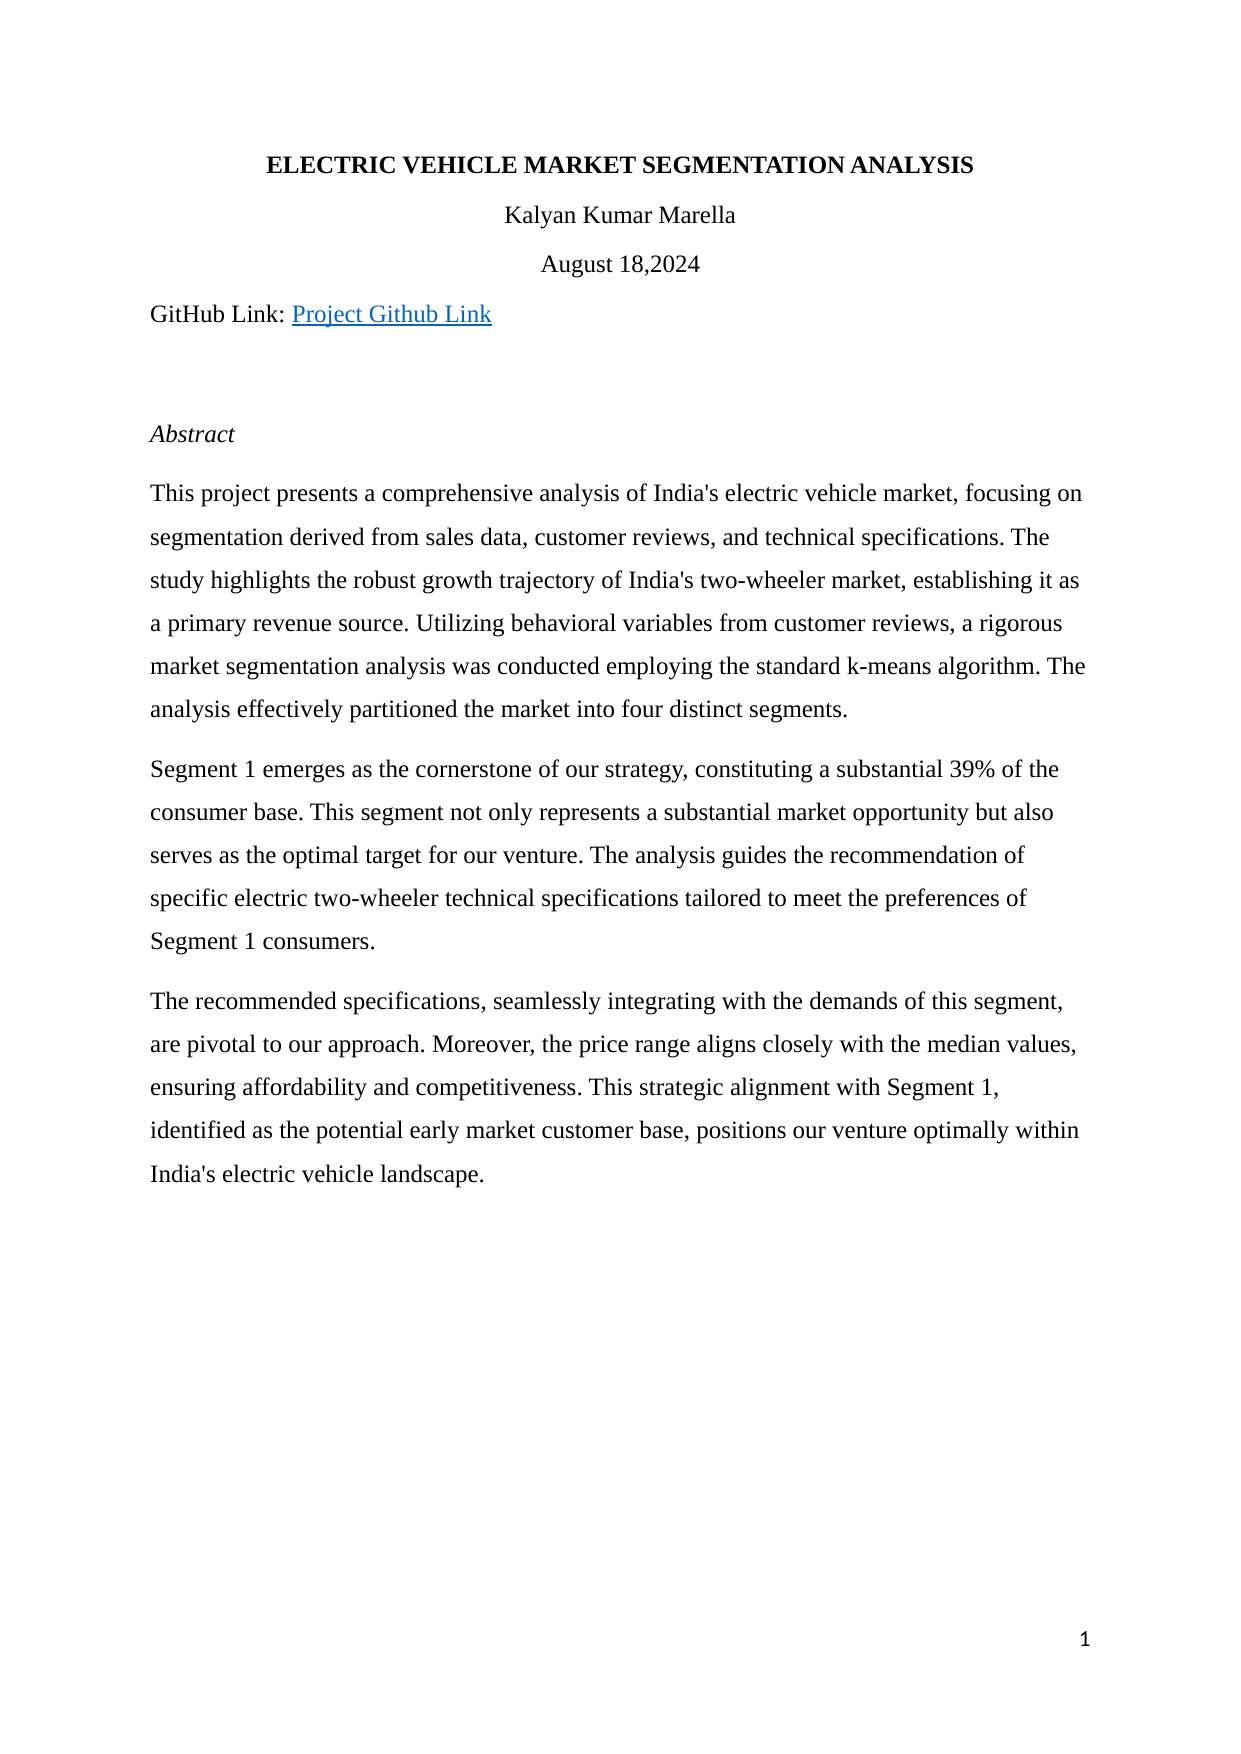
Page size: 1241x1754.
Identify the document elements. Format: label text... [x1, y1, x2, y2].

text August 18,2024 [150, 249, 1090, 278]
text Abstract [150, 419, 1090, 447]
text Kalyan Kumar Marella [150, 200, 1090, 228]
text This project presents a comprehensive analysis of India's electric vehicle market, focusing on segmentation derived from sales data, customer reviews, and technical specifications. The study highlights the robust growth trajectory of India's two-wheeler market, establishing it as a primary revenue source. Utilizing behavioral variables from customer reviews, a rigorous market segmentation analysis was conducted employing the standard k-means algorithm. The analysis effectively partitioned the market into four distinct segments. [150, 478, 1090, 723]
text Segment 1 emerges as the cornerstone of our strategy, constituting a substantial 39% of the consumer base. This segment not only represents a substantial market opportunity but also serves as the optimal target for our venture. The analysis guides the recommendation of specific electric two-wheeler technical specifications tailored to meet the preferences of Segment 1 consumers. [150, 754, 1090, 955]
text The recommended specifications, seamlessly integrating with the demands of this segment, are pivotal to our approach. Moreover, the price range aligns closely with the median values, ensuring affordability and competitiveness. This strategic alignment with Segment 1, identified as the potential early market customer base, positions our venture optimally within India's electric vehicle landscape. [150, 986, 1090, 1187]
text ELECTRIC VEHICLE MARKET SEGMENTATION ANALYSIS [150, 150, 1090, 179]
text GitHub Link: Project Github Link [150, 299, 1090, 328]
